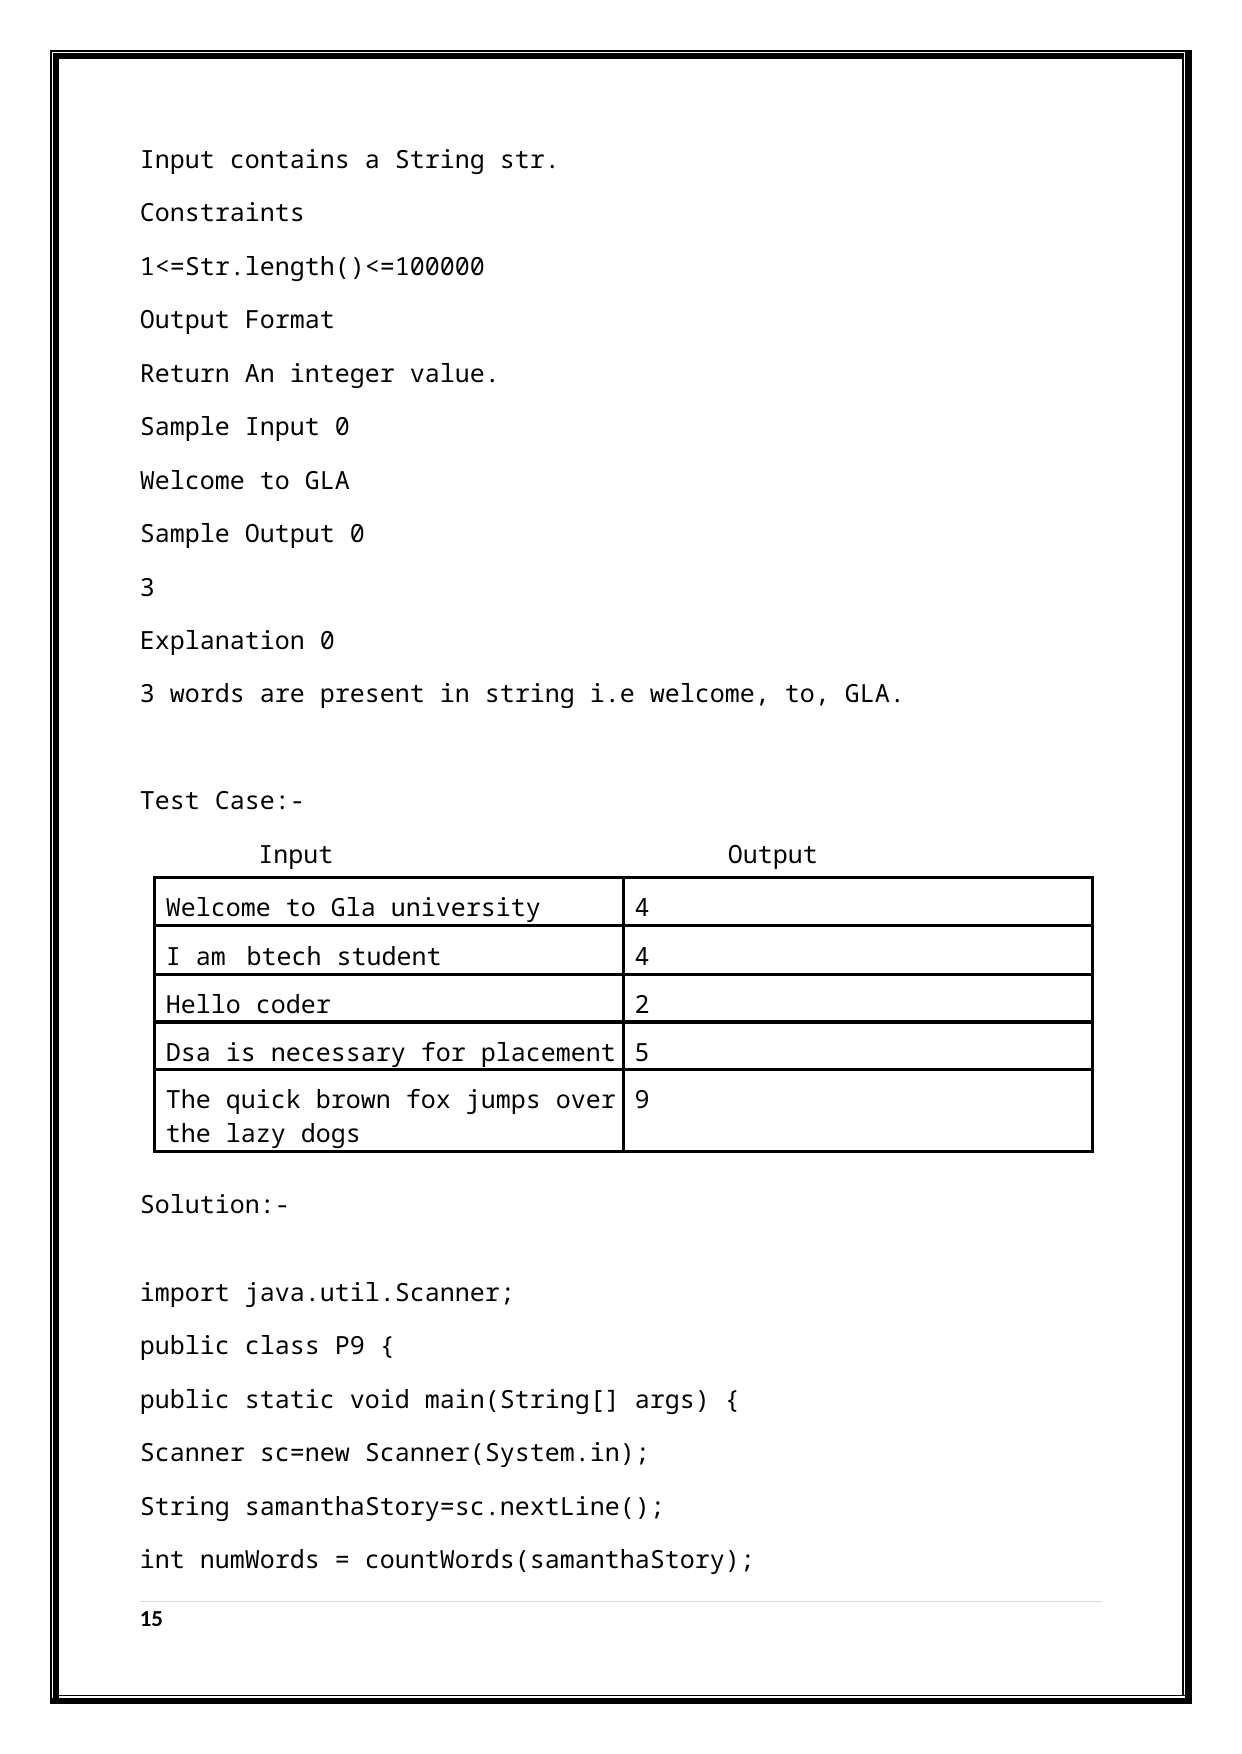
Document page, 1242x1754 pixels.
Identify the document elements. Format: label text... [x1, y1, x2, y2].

text Return An integer value. [139, 355, 1102, 389]
text 1<=Str.length()<=100000 [139, 248, 1102, 283]
text 3 [139, 569, 1102, 603]
text Scanner sc=new Scanner(System.in); [139, 1435, 1102, 1469]
text Solution:- [139, 1187, 1102, 1221]
text Constraints [139, 195, 1102, 229]
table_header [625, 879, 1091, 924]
text String samanthaStory=sc.nextLine(); [139, 1488, 1102, 1522]
text Sample Output 0 [139, 516, 1102, 550]
text Input contains a String str. [139, 142, 1102, 176]
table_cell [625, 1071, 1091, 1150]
text Test Case:- [139, 783, 1102, 817]
text Sample Input 0 [139, 409, 1102, 443]
text Input Output [258, 836, 1102, 870]
text 3 words are present in string i.e welcome, to, GLA. [139, 676, 1102, 710]
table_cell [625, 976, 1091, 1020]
text public class P9 { [139, 1328, 1102, 1362]
table_header Welcome to Gla university [156, 879, 622, 924]
text public static void main(String[] args) { [139, 1381, 1102, 1416]
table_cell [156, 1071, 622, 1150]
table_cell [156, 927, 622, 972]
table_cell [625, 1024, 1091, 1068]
text import java.util.Scanner; [139, 1274, 1102, 1309]
text Explanation 0 [139, 623, 1102, 657]
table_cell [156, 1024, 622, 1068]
text int numWords = countWords(samanthaStory); [139, 1542, 1102, 1576]
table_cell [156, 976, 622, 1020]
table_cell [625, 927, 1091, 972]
text Output Format [139, 302, 1102, 336]
text Welcome to GLA [139, 462, 1102, 496]
